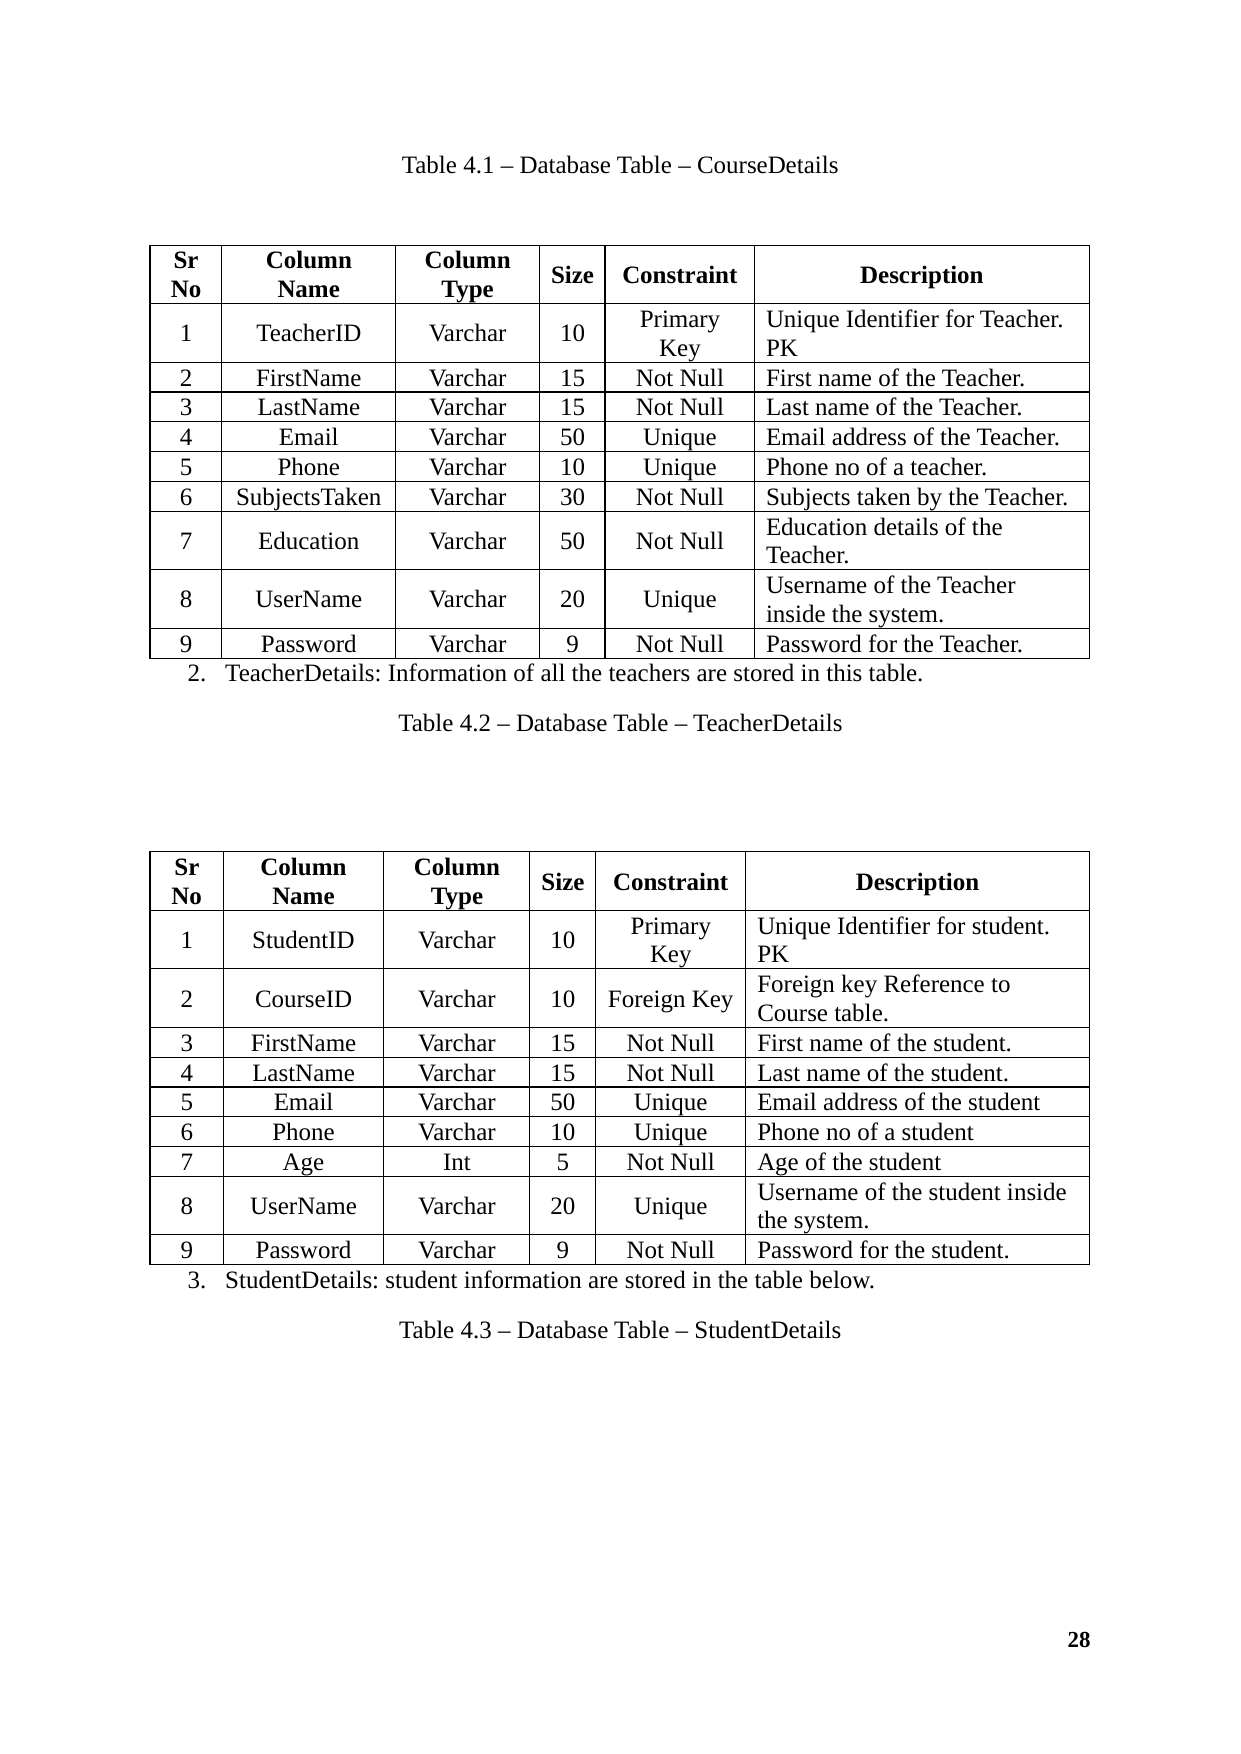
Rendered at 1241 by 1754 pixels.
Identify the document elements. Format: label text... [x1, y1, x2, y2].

table_cell StudentID [224, 911, 383, 968]
table_cell 50 [530, 1088, 595, 1116]
table_cell Varchar [396, 452, 539, 481]
table_cell Email address of the student [746, 1088, 1089, 1116]
table_header Column Name [222, 246, 395, 303]
table_cell Unique [596, 1088, 745, 1116]
table_cell Last name of the student. [746, 1058, 1089, 1086]
table_cell Varchar [384, 1177, 529, 1234]
table_cell 9 [530, 1235, 595, 1264]
table_cell 20 [530, 1177, 595, 1234]
table_cell Varchar [384, 1235, 529, 1264]
table_header Column Name [224, 852, 383, 910]
table_cell Education details of the Teacher. [755, 512, 1089, 569]
table_header Size [540, 246, 604, 303]
table_cell UserName [222, 570, 395, 628]
table_cell Varchar [396, 393, 539, 421]
table_cell Education [222, 512, 395, 569]
table_cell 5 [151, 1088, 223, 1116]
table_cell Phone [224, 1117, 383, 1146]
table_cell 10 [530, 911, 595, 968]
table_cell Unique [606, 422, 754, 451]
table_header Column Type [396, 246, 539, 303]
table_cell LastName [222, 393, 395, 421]
table_header Description [755, 246, 1089, 303]
table_cell Not Null [606, 512, 754, 569]
table_cell Not Null [596, 1028, 745, 1057]
table_header Description [746, 852, 1089, 910]
table_cell 10 [530, 969, 595, 1027]
table_cell Password for the Teacher. [755, 629, 1089, 657]
table_cell Primary Key [606, 304, 754, 362]
table_cell Age [224, 1147, 383, 1176]
table_header Sr No [151, 852, 223, 910]
table_cell 20 [540, 570, 604, 628]
table_cell Not Null [606, 629, 754, 657]
table_cell 2 [151, 363, 221, 391]
table_cell 1 [151, 304, 221, 362]
table_cell 9 [540, 629, 604, 657]
table_cell 3 [151, 1028, 223, 1057]
table_header Size [530, 852, 595, 910]
table_cell 10 [540, 304, 604, 362]
list TeacherDetails: Information of all the teachers are stored in this table. [187, 659, 1090, 687]
table_cell Not Null [606, 363, 754, 391]
table_cell Email [224, 1088, 383, 1116]
table_cell Varchar [396, 570, 539, 628]
table_cell 6 [151, 482, 221, 511]
table_header Constraint [596, 852, 745, 910]
table_cell Varchar [396, 629, 539, 657]
table_cell Email [222, 422, 395, 451]
table_cell Phone no of a student [746, 1117, 1089, 1146]
table_cell 15 [530, 1058, 595, 1086]
table_cell Password [224, 1235, 383, 1264]
table_cell FirstName [222, 363, 395, 391]
table_cell Age of the student [746, 1147, 1089, 1176]
table_cell 50 [540, 512, 604, 569]
table_cell Last name of the Teacher. [755, 393, 1089, 421]
table_cell 7 [151, 1147, 223, 1176]
table_cell Foreign key Reference to Course table. [746, 969, 1089, 1027]
table_cell First name of the student. [746, 1028, 1089, 1057]
table_cell 3 [151, 393, 221, 421]
table_cell CourseID [224, 969, 383, 1027]
text Table 4.1 – Database Table – CourseDetails [150, 150, 1090, 179]
table_cell 9 [151, 1235, 223, 1264]
table_cell TeacherID [222, 304, 395, 362]
table_header Sr No [151, 246, 221, 303]
table_cell 2 [151, 969, 223, 1027]
table_cell UserName [224, 1177, 383, 1234]
table_cell 5 [151, 452, 221, 481]
table_cell Int [384, 1147, 529, 1176]
table_cell Not Null [596, 1235, 745, 1264]
table_cell 8 [151, 570, 221, 628]
table_cell 6 [151, 1117, 223, 1146]
table_cell Unique [606, 570, 754, 628]
text Table 4.2 – Database Table – TeacherDetails [150, 708, 1090, 737]
table_cell Foreign Key [596, 969, 745, 1027]
table_cell Unique [606, 452, 754, 481]
table_cell Unique [596, 1177, 745, 1234]
table_cell 7 [151, 512, 221, 569]
list StudentDetails: student information are stored in the table below. [187, 1265, 1090, 1294]
table_cell Varchar [384, 911, 529, 968]
table_cell 4 [151, 1058, 223, 1086]
table_cell 10 [540, 452, 604, 481]
table_cell Varchar [384, 1028, 529, 1057]
table_cell Password [222, 629, 395, 657]
table_cell SubjectsTaken [222, 482, 395, 511]
table_cell Varchar [384, 1117, 529, 1146]
table_cell Primary Key [596, 911, 745, 968]
table_cell Unique Identifier for Teacher. PK [755, 304, 1089, 362]
table_cell 30 [540, 482, 604, 511]
table_cell Phone no of a teacher. [755, 452, 1089, 481]
table_cell 15 [540, 393, 604, 421]
table_cell Password for the student. [746, 1235, 1089, 1264]
table_cell 50 [540, 422, 604, 451]
table_cell Not Null [606, 393, 754, 421]
table_cell Subjects taken by the Teacher. [755, 482, 1089, 511]
table_cell Unique Identifier for student. PK [746, 911, 1089, 968]
table_cell Varchar [384, 1058, 529, 1086]
table_cell Not Null [596, 1147, 745, 1176]
table_cell Not Null [596, 1058, 745, 1086]
table_cell 15 [530, 1028, 595, 1057]
table_cell FirstName [224, 1028, 383, 1057]
table_cell 15 [540, 363, 604, 391]
table_cell Varchar [384, 1088, 529, 1116]
table_cell LastName [224, 1058, 383, 1086]
table_cell Username of the student inside the system. [746, 1177, 1089, 1234]
table_cell Username of the Teacher inside the system. [755, 570, 1089, 628]
table_cell Varchar [396, 363, 539, 391]
table_cell 10 [530, 1117, 595, 1146]
table_cell Not Null [606, 482, 754, 511]
text Table 4.3 – Database Table – StudentDetails [150, 1315, 1090, 1343]
table_cell First name of the Teacher. [755, 363, 1089, 391]
table_cell 8 [151, 1177, 223, 1234]
table_cell Phone [222, 452, 395, 481]
table_cell Varchar [396, 304, 539, 362]
table_cell Unique [596, 1117, 745, 1146]
table_cell 9 [151, 629, 221, 657]
table_cell 1 [151, 911, 223, 968]
table_cell 5 [530, 1147, 595, 1176]
table_cell Varchar [396, 422, 539, 451]
table_cell Email address of the Teacher. [755, 422, 1089, 451]
table_cell Varchar [396, 482, 539, 511]
table_cell 4 [151, 422, 221, 451]
table_cell Varchar [396, 512, 539, 569]
table_header Constraint [606, 246, 754, 303]
table_cell Varchar [384, 969, 529, 1027]
table_header Column Type [384, 852, 529, 910]
